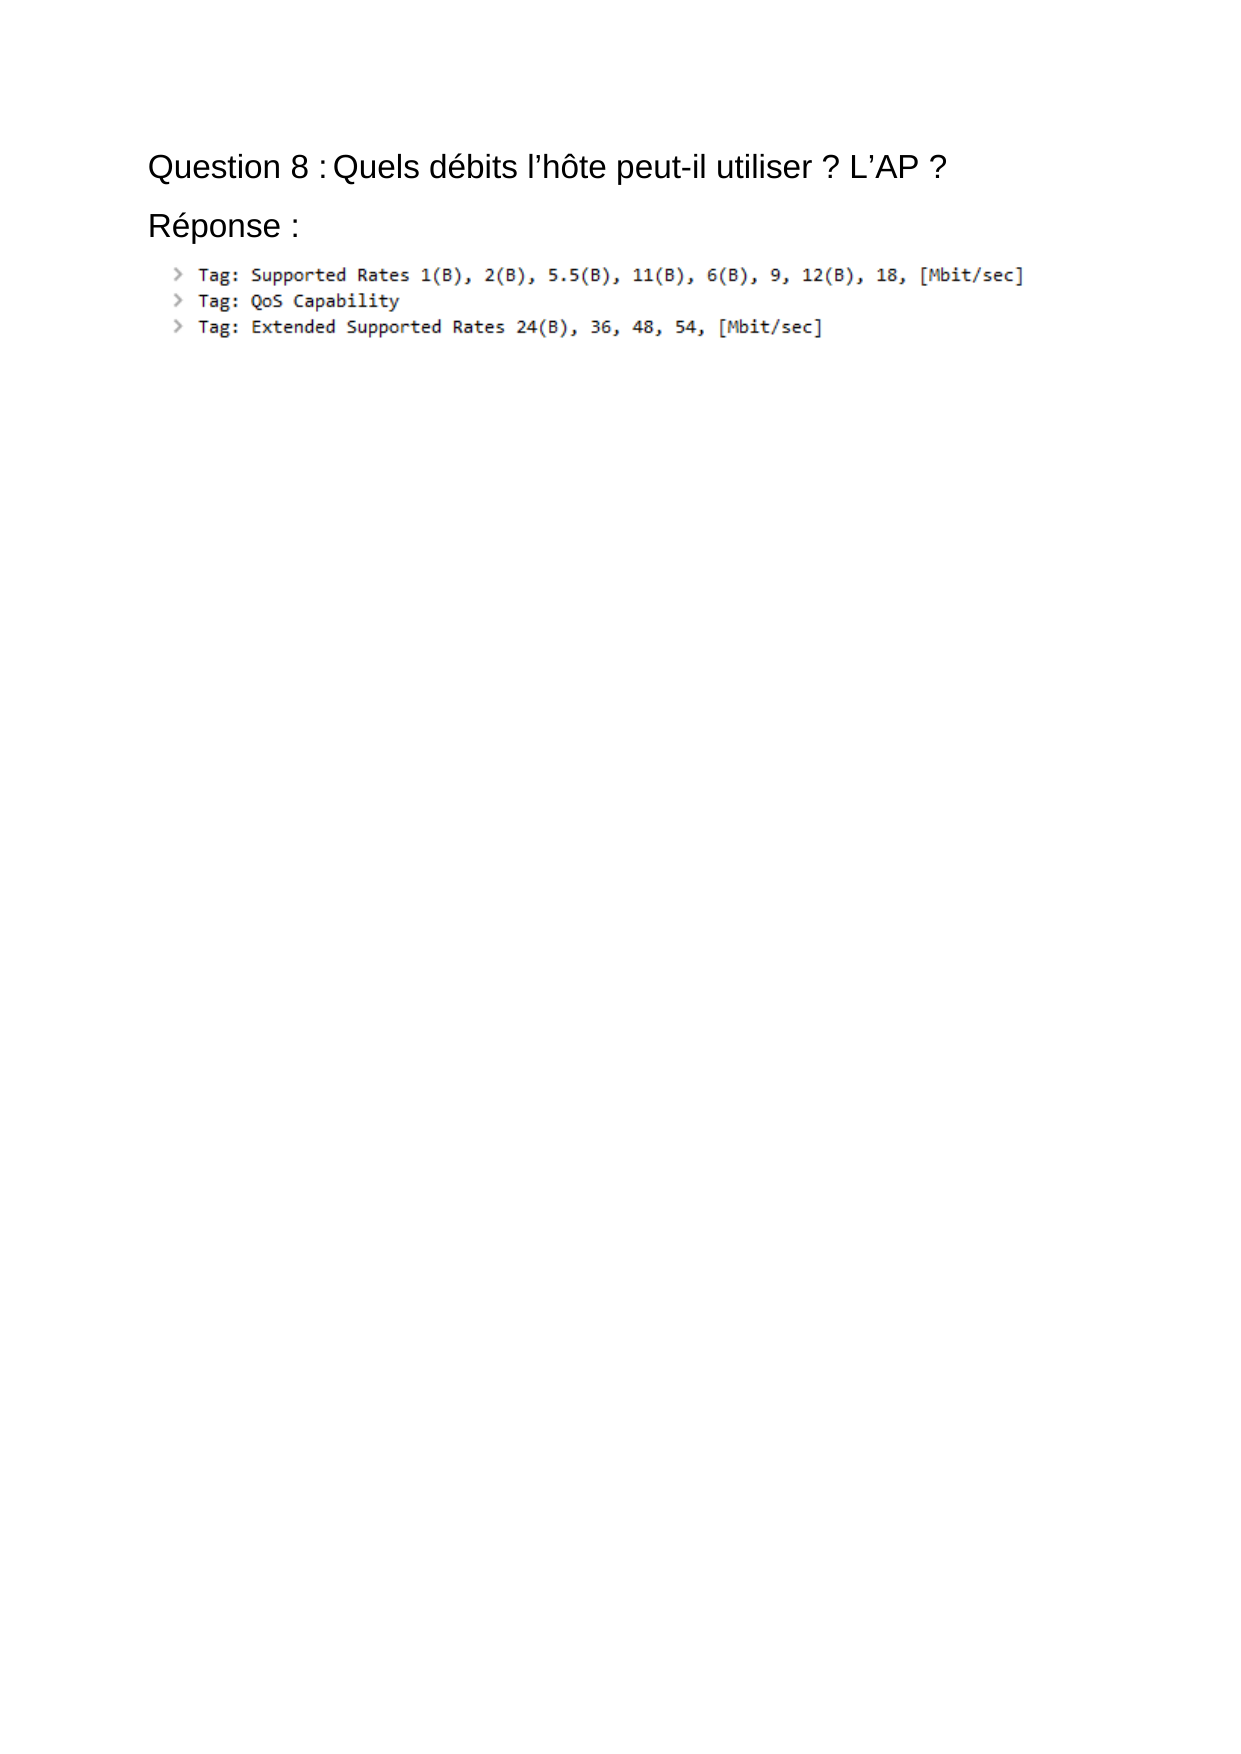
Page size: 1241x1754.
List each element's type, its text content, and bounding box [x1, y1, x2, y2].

text Réponse : [148, 206, 1093, 244]
picture [147, 263, 1093, 353]
text Question 8 : Quels débits l’hôte peut-il utiliser ? L’AP ? [148, 148, 1093, 186]
